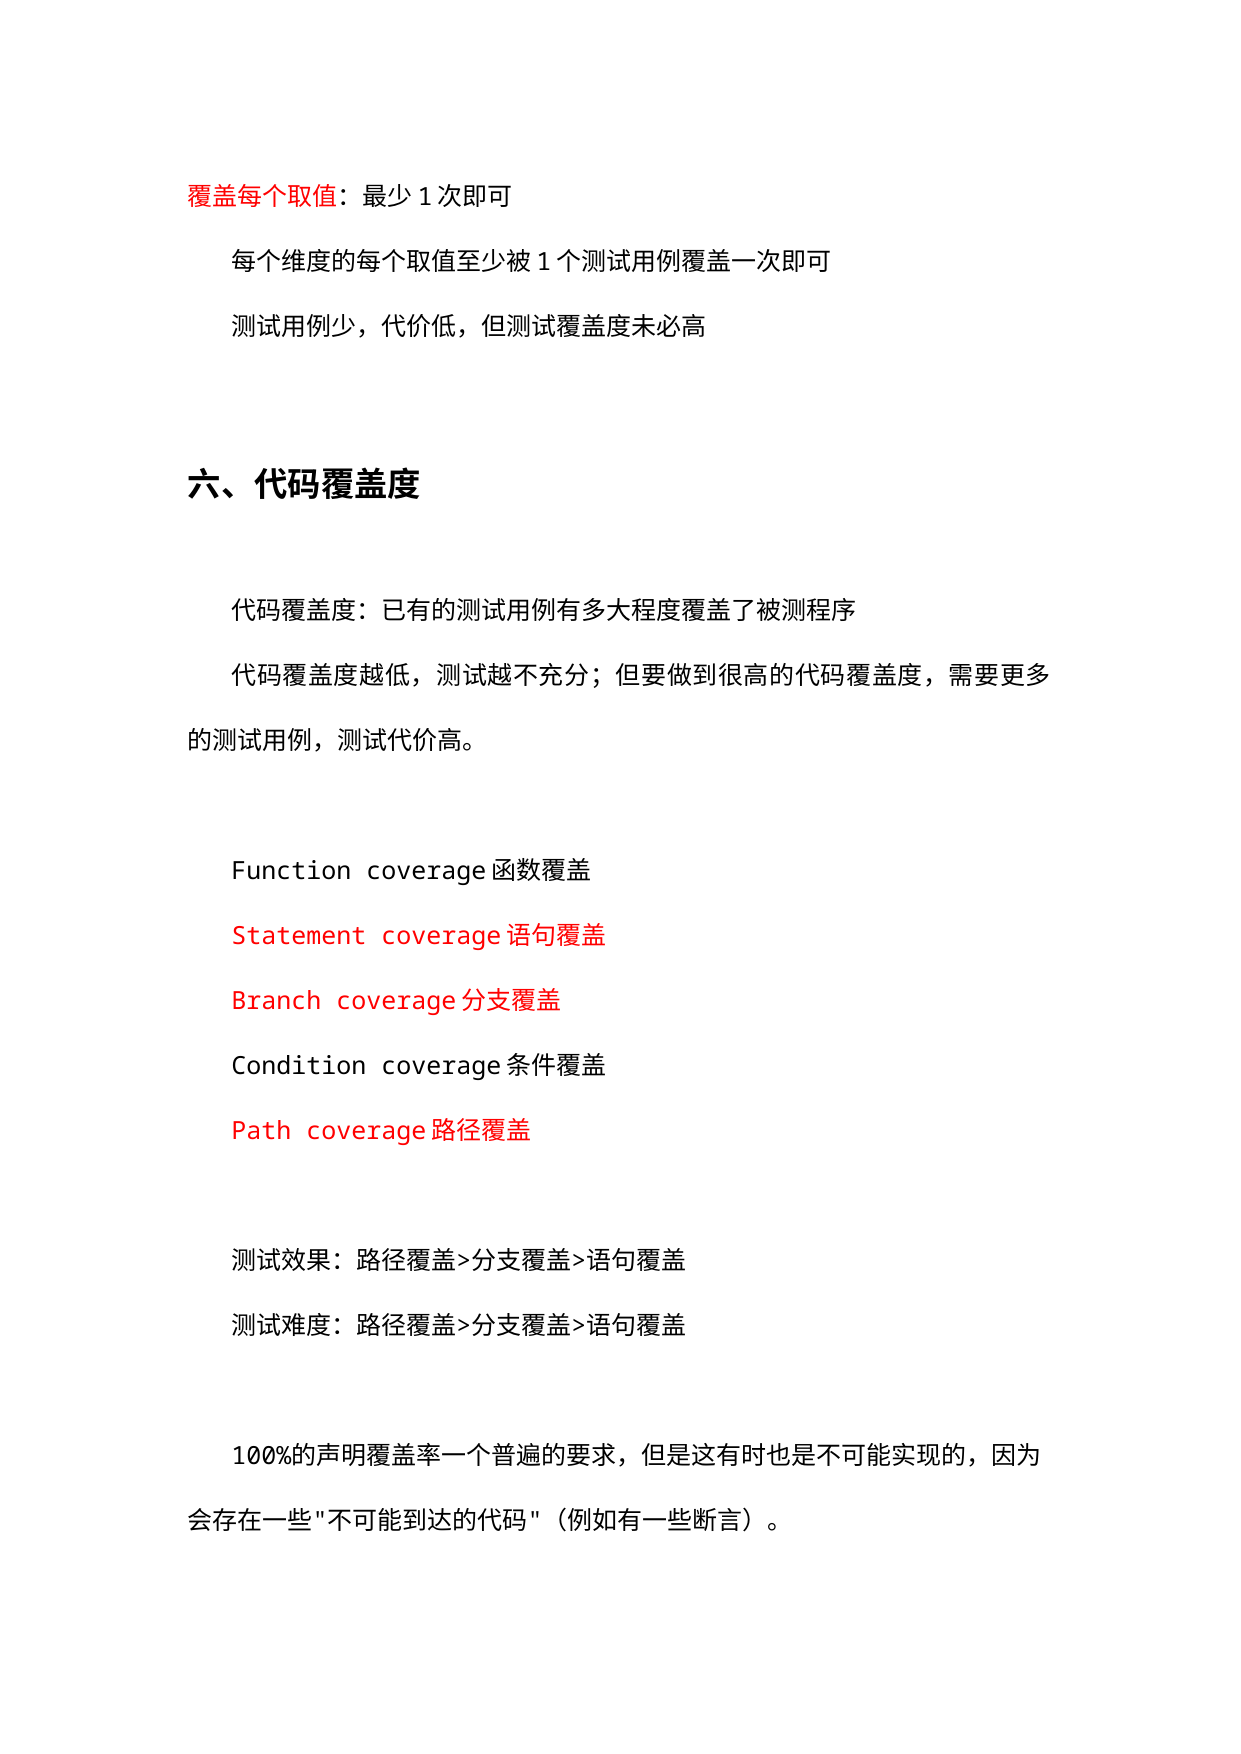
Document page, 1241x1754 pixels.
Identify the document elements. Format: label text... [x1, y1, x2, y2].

text 测试难度：路径覆盖>分支覆盖>语句覆盖 [187, 1291, 1053, 1356]
text Path coverage路径覆盖 [187, 1096, 1053, 1161]
text 代码覆盖度越低，测试越不充分；但要做到很高的代码覆盖度，需要更多的测试用例，测试代价高。 [187, 641, 1053, 771]
text Statement coverage语句覆盖 [187, 901, 1053, 966]
text 测试用例少，代价低，但测试覆盖度未必高 [187, 292, 1053, 357]
text 每个维度的每个取值至少被1个测试用例覆盖一次即可 [187, 227, 1053, 292]
text Branch coverage分支覆盖 [187, 966, 1053, 1031]
text Condition coverage条件覆盖 [187, 1031, 1053, 1096]
text Function coverage函数覆盖 [187, 836, 1053, 901]
subtitle 代码覆盖度 [187, 449, 1053, 514]
text 代码覆盖度：已有的测试用例有多大程度覆盖了被测程序 [187, 576, 1053, 641]
text 100%的声明覆盖率一个普遍的要求，但是这有时也是不可能实现的，因为会存在一些"不可能到达的代码"（例如有一些断言）。 [187, 1421, 1053, 1551]
text 测试效果：路径覆盖>分支覆盖>语句覆盖 [187, 1226, 1053, 1291]
text 覆盖每个取值：最少1次即可 [187, 162, 1053, 227]
